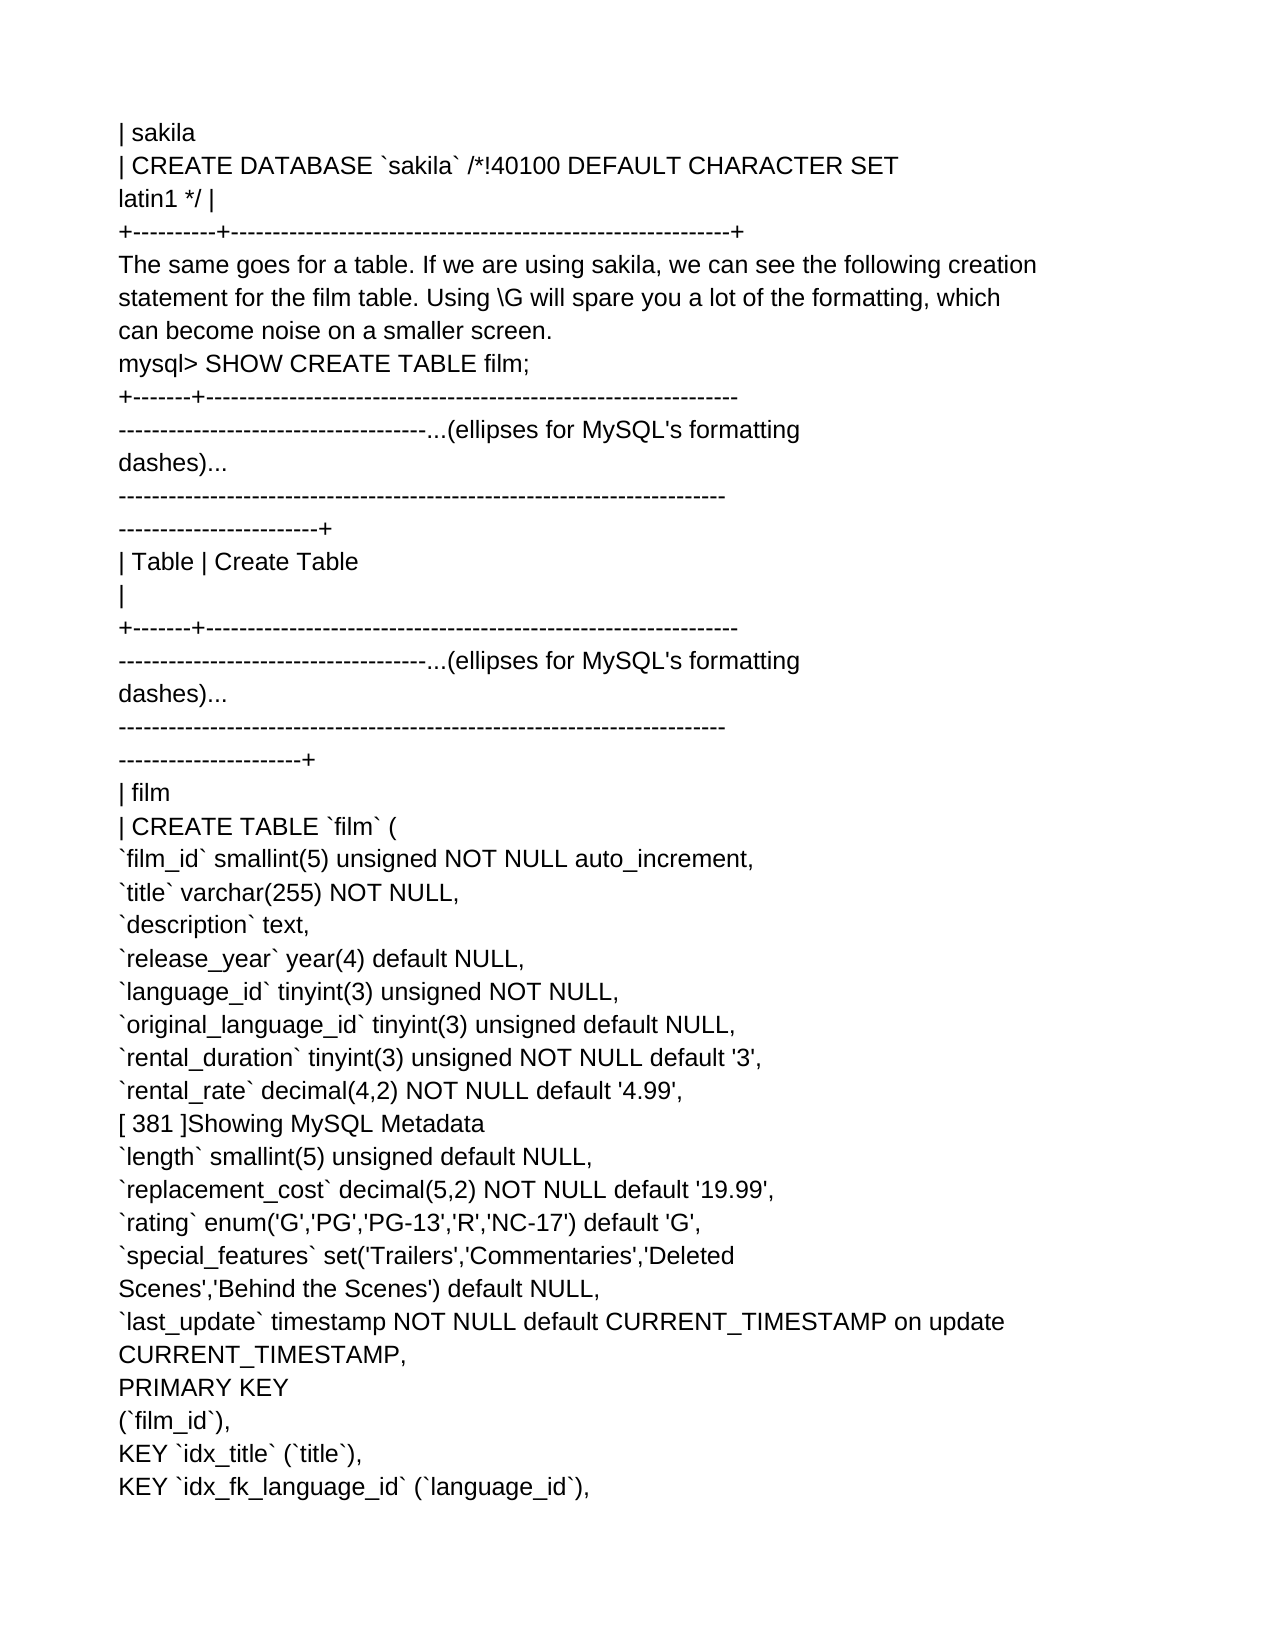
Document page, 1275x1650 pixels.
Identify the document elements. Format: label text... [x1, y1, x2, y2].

text dashes)... [118, 448, 1157, 477]
text | [118, 580, 1157, 609]
text The same goes for a table. If we are using sakila, we can see the following creation [118, 250, 1157, 279]
text | film [118, 778, 1157, 807]
text Scenes','Behind the Scenes') default NULL, [118, 1274, 1157, 1302]
text mysql> SHOW CREATE TABLE film; [118, 349, 1157, 378]
text `language_id` tinyint(3) unsigned NOT NULL, [118, 977, 1157, 1005]
text `rental_duration` tinyint(3) unsigned NOT NULL default '3', [118, 1043, 1157, 1071]
text `release_year` year(4) default NULL, [118, 943, 1157, 972]
text `rating` enum('G','PG','PG-13','R','NC-17') default 'G', [118, 1208, 1157, 1236]
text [118, 217, 1157, 246]
text | CREATE TABLE `film` ( [118, 811, 1157, 840]
text -------------------------------------...(ellipses for MySQL's formatting [118, 646, 1157, 675]
text dashes)... [118, 679, 1157, 708]
text latin1 */ | [118, 184, 1157, 213]
text | CREATE DATABASE `sakila` /*!40100 DEFAULT CHARACTER SET [118, 151, 1157, 180]
text ------------------------+ [118, 514, 1157, 543]
text `length` smallint(5) unsigned default NULL, [118, 1142, 1157, 1170]
text | sakila [118, 118, 1157, 147]
text `special_features` set('Trailers','Commentaries','Deleted [118, 1241, 1157, 1269]
text CURRENT_TIMESTAMP, [118, 1340, 1157, 1368]
text `replacement_cost` decimal(5,2) NOT NULL default '19.99', [118, 1175, 1157, 1203]
text KEY `idx_fk_language_id` (`language_id`), [118, 1472, 1157, 1501]
text `rental_rate` decimal(4,2) NOT NULL default '4.99', [118, 1076, 1157, 1104]
text KEY `idx_title` (`title`), [118, 1439, 1157, 1468]
text ------------------------------------------------------------------------- [118, 481, 1157, 510]
text can become noise on a smaller screen. [118, 316, 1157, 345]
text `title` varchar(255) NOT NULL, [118, 877, 1157, 906]
text +-------+---------------------------------------------------------------- [118, 382, 1157, 411]
text PRIMARY KEY [118, 1373, 1157, 1402]
text | Table | Create Table [118, 547, 1157, 576]
text [ 381 ]Showing MySQL Metadata [118, 1109, 1157, 1137]
text `film_id` smallint(5) unsigned NOT NULL auto_increment, [118, 844, 1157, 873]
text `last_update` timestamp NOT NULL default CURRENT_TIMESTAMP on update [118, 1307, 1157, 1336]
text +-------+---------------------------------------------------------------- [118, 613, 1157, 642]
text statement for the film table. Using \G will spare you a lot of the formatting, which [118, 283, 1157, 312]
text (`film_id`), [118, 1406, 1157, 1434]
text -------------------------------------...(ellipses for MySQL's formatting [118, 415, 1157, 444]
text ------------------------------------------------------------------------- [118, 712, 1157, 741]
text `original_language_id` tinyint(3) unsigned default NULL, [118, 1009, 1157, 1038]
text ----------------------+ [118, 745, 1157, 774]
text `description` text, [118, 911, 1157, 939]
